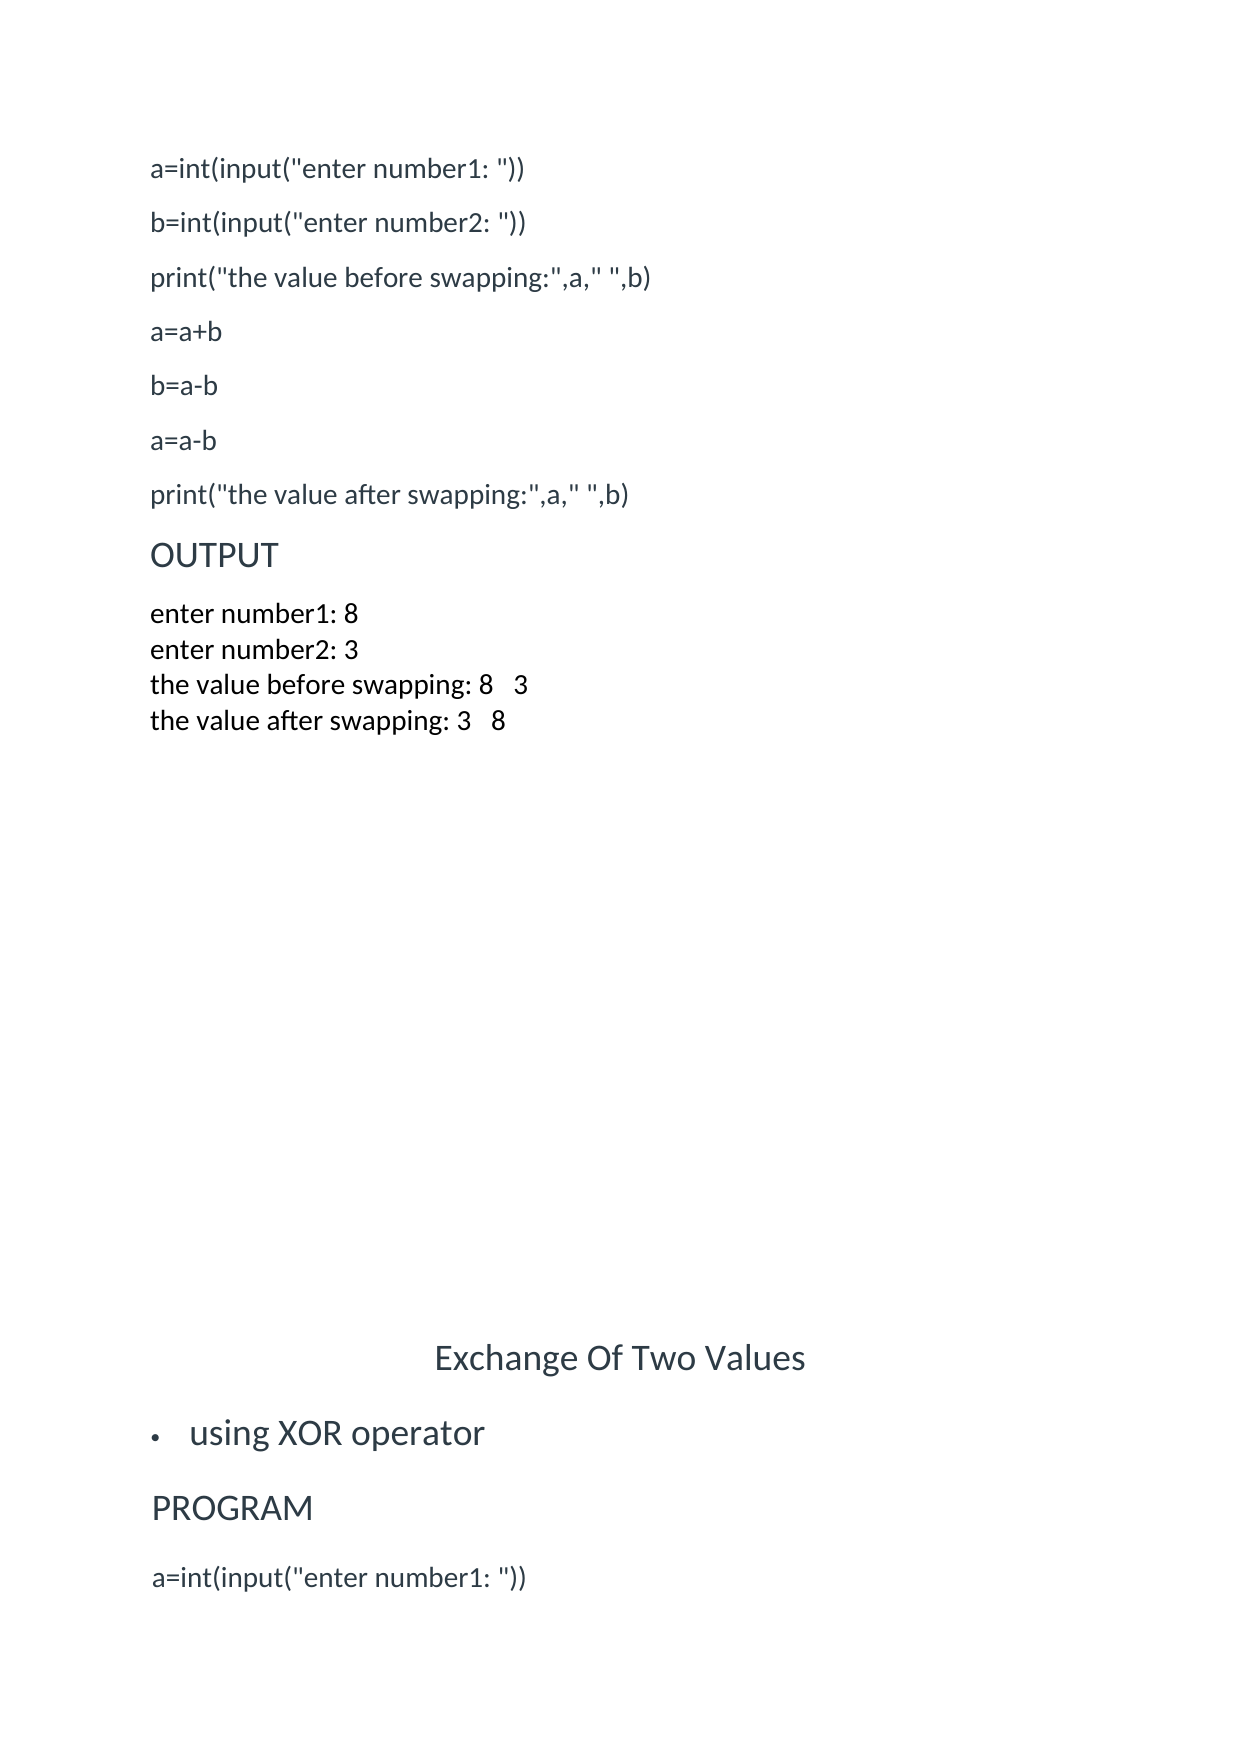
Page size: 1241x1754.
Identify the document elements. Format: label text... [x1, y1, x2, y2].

text a=int(input("enter number1: ")) [150, 150, 1090, 186]
text Exchange Of Two Values [150, 1334, 1090, 1380]
text OUTPUT [150, 531, 1090, 576]
text the value before swapping: 8 3 [150, 666, 1090, 702]
text PROGRAM [152, 1484, 1090, 1530]
text a=int(input("enter number1: ")) [152, 1559, 1090, 1594]
text a=a+b [150, 313, 1090, 349]
text the value after swapping: 3 8 [150, 702, 1090, 738]
text enter number1: 8 [150, 595, 1090, 631]
text enter number2: 3 [150, 631, 1090, 666]
text b=int(input("enter number2: ")) [150, 204, 1090, 240]
text print("the value after swapping:",a," ",b) [150, 476, 1090, 512]
text a=a-b [150, 422, 1090, 457]
text print("the value before swapping:",a," ",b) [150, 259, 1090, 294]
text b=a-b [150, 367, 1090, 403]
list using XOR operator [152, 1409, 1090, 1455]
